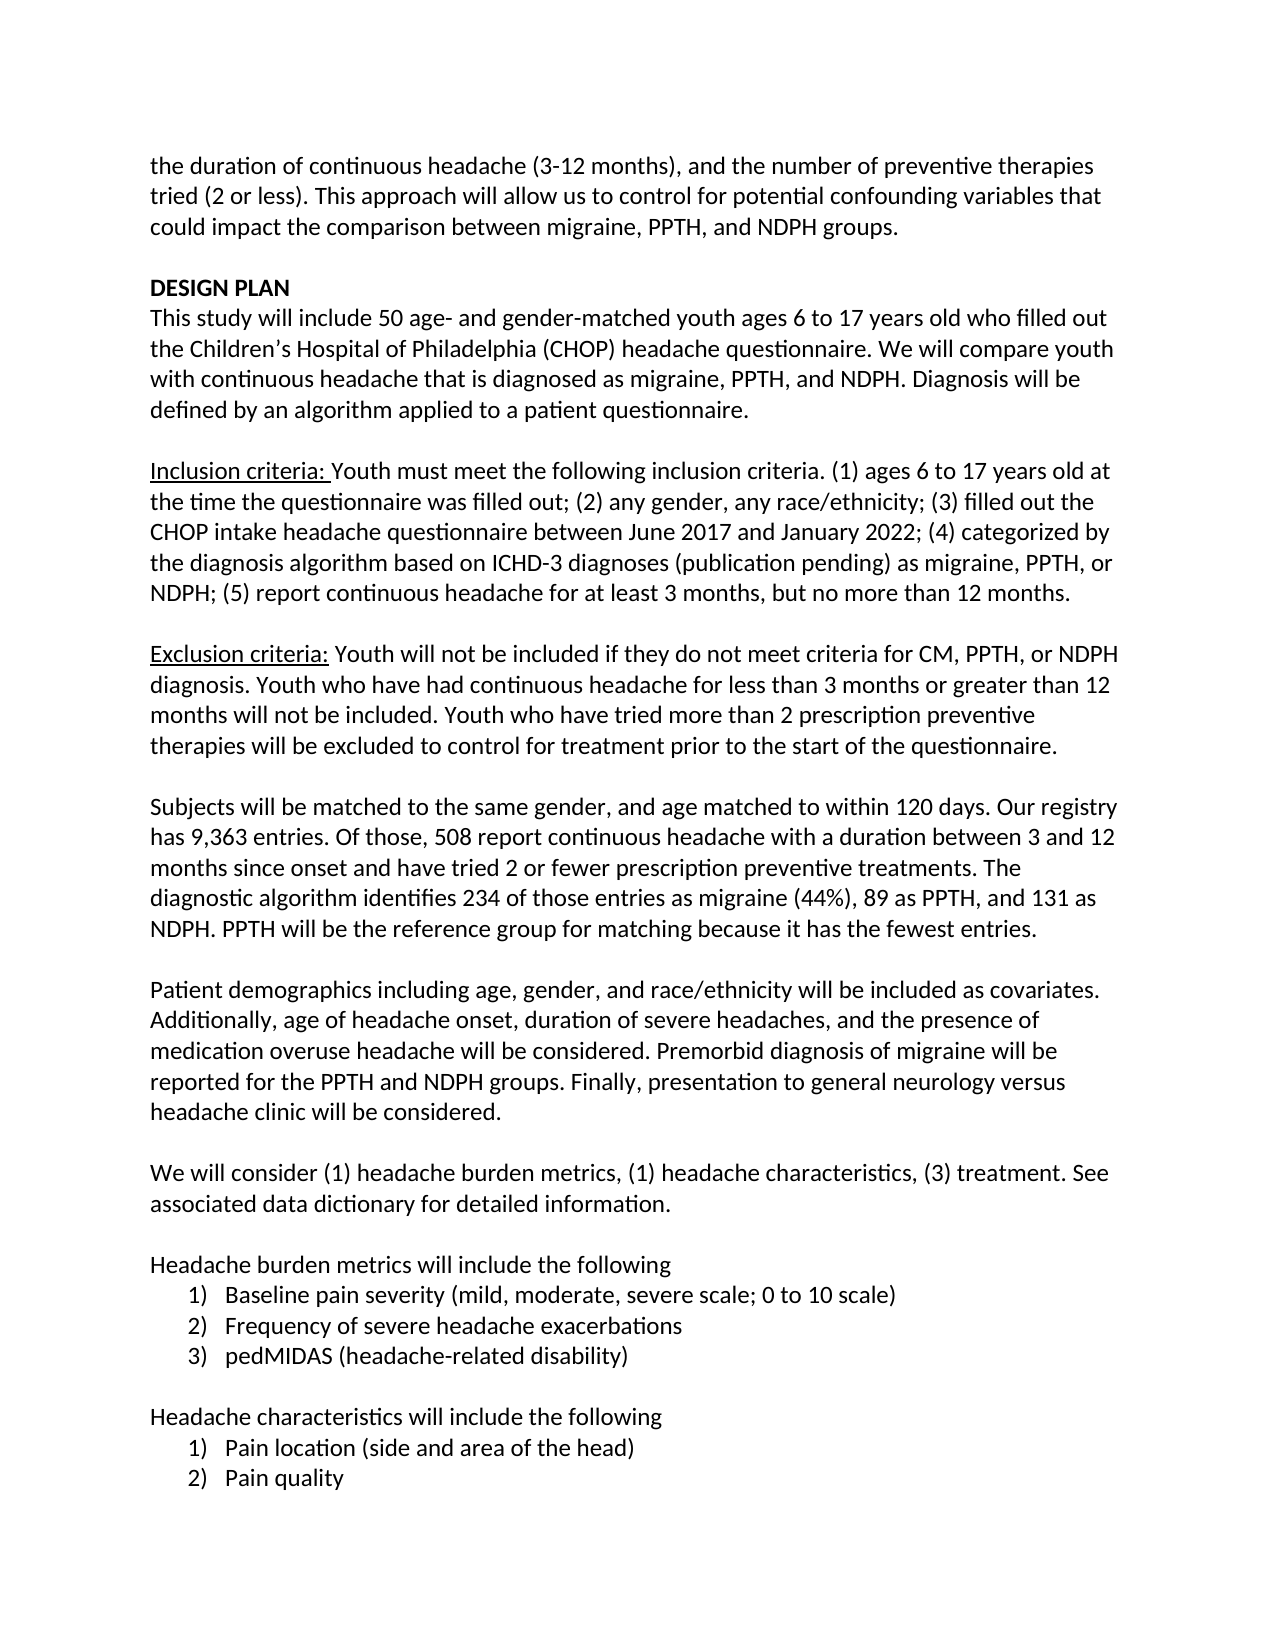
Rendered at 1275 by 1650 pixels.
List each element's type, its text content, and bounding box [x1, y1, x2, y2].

text We will consider (1) headache burden metrics, (1) headache characteristics, (3) treatment. See associated data dictionary for detailed information. [150, 1157, 1125, 1218]
list Pain quality [187, 1462, 1125, 1493]
list Baseline pain severity (mild, moderate, severe scale; 0 to 10 scale) [187, 1279, 1125, 1310]
text Exclusion criteria: Youth will not be included if they do not meet criteria for CM, PPTH, or NDPH diagnosis. Youth who have had continuous headache for less than 3 months or greater than 12 months will not be included. Youth who have tried more than 2 prescription preventive therapies will be excluded to control for treatment prior to the start of the questionnaire. [150, 638, 1125, 760]
text Patient demographics including age, gender, and race/ethnicity will be included as covariates. Additionally, age of headache onset, duration of severe headaches, and the presence of medication overuse headache will be considered. Premorbid diagnosis of migraine will be reported for the PPTH and NDPH groups. Finally, presentation to general neurology versus headache clinic will be considered. [150, 974, 1125, 1127]
text Subjects will be matched to the same gender, and age matched to within 120 days. Our registry has 9,363 entries. Of those, 508 report continuous headache with a duration between 3 and 12 months since onset and have tried 2 or fewer prescription preventive treatments. The diagnostic algorithm identifies 234 of those entries as migraine (44%), 89 as PPTH, and 131 as NDPH. PPTH will be the reference group for matching because it has the fewest entries. [150, 791, 1125, 943]
text Inclusion criteria: Youth must meet the following inclusion criteria. (1) ages 6 to 17 years old at the time the questionnaire was filled out; (2) any gender, any race/ethnicity; (3) filled out the CHOP intake headache questionnaire between June 2017 and January 2022; (4) categorized by the diagnosis algorithm based on ICHD-3 diagnoses (publication pending) as migraine, PPTH, or NDPH; (5) report continuous headache for at least 3 months, but no more than 12 months. [150, 455, 1125, 608]
text Headache burden metrics will include the following [150, 1249, 1125, 1279]
list Pain location (side and area of the head) [187, 1432, 1125, 1462]
text This study will include 50 age- and gender-matched youth ages 6 to 17 years old who filled out the Children’s Hospital of Philadelphia (CHOP) headache questionnaire. We will compare youth with continuous headache that is diagnosed as migraine, PPTH, and NDPH. Diagnosis will be defined by an algorithm applied to a patient questionnaire. [150, 303, 1125, 425]
list pedMIDAS (headache-related disability) [187, 1340, 1125, 1371]
text DESIGN PLAN [150, 272, 1125, 303]
text Headache characteristics will include the following [150, 1401, 1125, 1432]
list Frequency of severe headache exacerbations [187, 1310, 1125, 1340]
